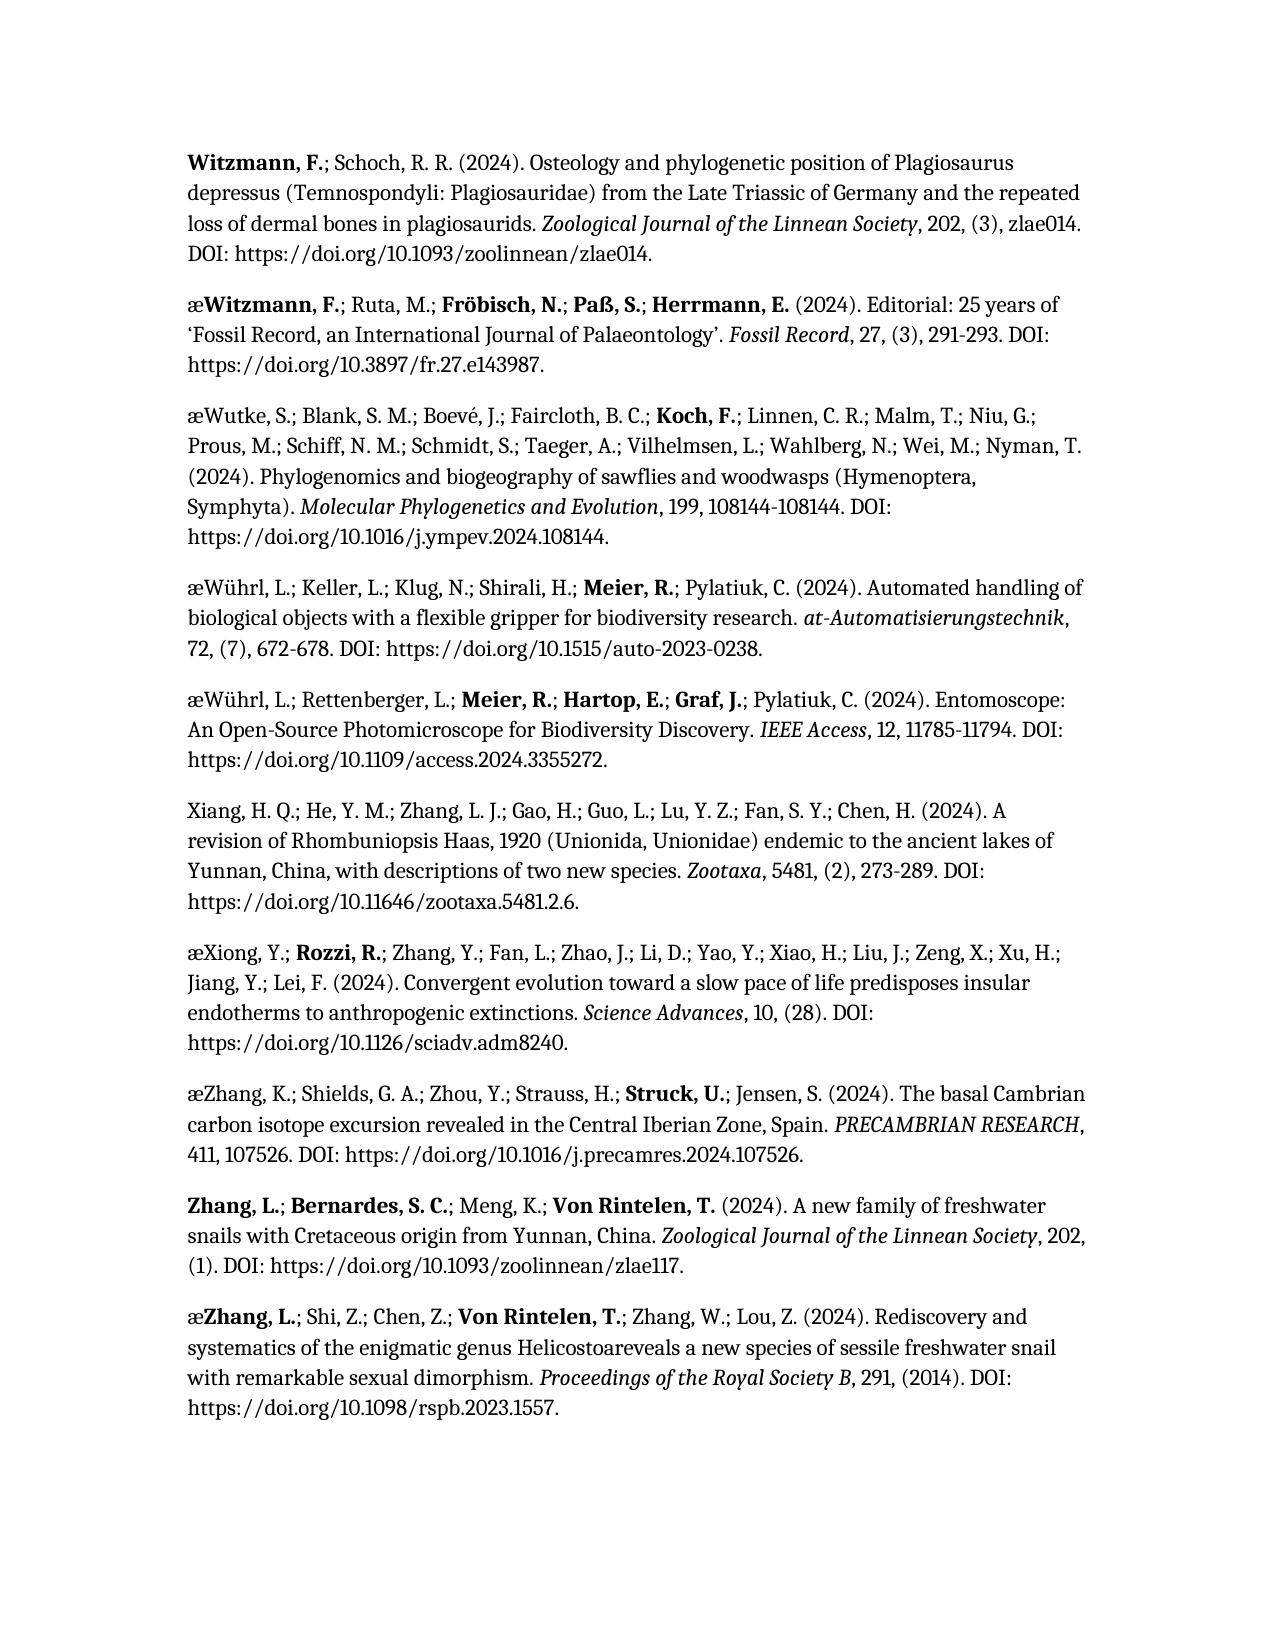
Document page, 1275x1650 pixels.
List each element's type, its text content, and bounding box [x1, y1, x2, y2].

text æWührl, L.; Rettenberger, L.; Meier, R.; Hartop, E.; Graf, J.; Pylatiuk, C. (2024). Entomoscope: An Open-Source Photomicroscope for Biodiversity Discovery. IEEE Access, 12, 11785-11794. DOI: https://doi.org/10.1109/access.2024.3355272. [187, 686, 1087, 773]
text æXiong, Y.; Rozzi, R.; Zhang, Y.; Fan, L.; Zhao, J.; Li, D.; Yao, Y.; Xiao, H.; Liu, J.; Zeng, X.; Xu, H.; Jiang, Y.; Lei, F. (2024). Convergent evolution toward a slow pace of life predisposes insular endotherms to anthropogenic extinctions. Science Advances, 10, (28). DOI: https://doi.org/10.1126/sciadv.adm8240. [187, 939, 1087, 1057]
text Xiang, H. Q.; He, Y. M.; Zhang, L. J.; Gao, H.; Guo, L.; Lu, Y. Z.; Fan, S. Y.; Chen, H. (2024). A revision of Rhombuniopsis Haas, 1920 (Unionida, Unionidae) endemic to the ancient lakes of Yunnan, China, with descriptions of two new species. Zootaxa, 5481, (2), 273-289. DOI: https://doi.org/10.11646/zootaxa.5481.2.6. [187, 798, 1087, 915]
text æWührl, L.; Keller, L.; Klug, N.; Shirali, H.; Meier, R.; Pylatiuk, C. (2024). Automated handling of biological objects with a flexible gripper for biodiversity research. at-Automatisierungstechnik, 72, (7), 672-678. DOI: https://doi.org/10.1515/auto-2023-0238. [187, 575, 1087, 662]
text æWitzmann, F.; Ruta, M.; Fröbisch, N.; Paß, S.; Herrmann, E. (2024). Editorial: 25 years of ‘Fossil Record, an International Journal of Palaeontology’. Fossil Record, 27, (3), 291-293. DOI: https://doi.org/10.3897/fr.27.e143987. [187, 292, 1087, 378]
text Zhang, L.; Bernardes, S. C.; Meng, K.; Von Rintelen, T. (2024). A new family of freshwater snails with Cretaceous origin from Yunnan, China. Zoological Journal of the Linnean Society, 202, (1). DOI: https://doi.org/10.1093/zoolinnean/zlae117. [187, 1193, 1087, 1279]
text æZhang, L.; Shi, Z.; Chen, Z.; Von Rintelen, T.; Zhang, W.; Lou, Z. (2024). Rediscovery and systematics of the enigmatic genus Helicostoareveals a new species of sessile freshwater snail with remarkable sexual dimorphism. Proceedings of the Royal Society B, 291, (2014). DOI: https://doi.org/10.1098/rspb.2023.1557. [187, 1304, 1087, 1421]
text æWutke, S.; Blank, S. M.; Boevé, J.; Faircloth, B. C.; Koch, F.; Linnen, C. R.; Malm, T.; Niu, G.; Prous, M.; Schiff, N. M.; Schmidt, S.; Taeger, A.; Vilhelmsen, L.; Wahlberg, N.; Wei, M.; Nyman, T. (2024). Phylogenomics and biogeography of sawflies and woodwasps (Hymenoptera, Symphyta). Molecular Phylogenetics and Evolution, 199, 108144-108144. DOI: https://doi.org/10.1016/j.ympev.2024.108144. [187, 403, 1087, 550]
text Witzmann, F.; Schoch, R. R. (2024). Osteology and phylogenetic position of Plagiosaurus depressus (Temnospondyli: Plagiosauridae) from the Late Triassic of Germany and the repeated loss of dermal bones in plagiosaurids. Zoological Journal of the Linnean Society, 202, (3), zlae014. DOI: https://doi.org/10.1093/zoolinnean/zlae014. [187, 150, 1087, 267]
text æZhang, K.; Shields, G. A.; Zhou, Y.; Strauss, H.; Struck, U.; Jensen, S. (2024). The basal Cambrian carbon isotope excursion revealed in the Central Iberian Zone, Spain. PRECAMBRIAN RESEARCH, 411, 107526. DOI: https://doi.org/10.1016/j.precamres.2024.107526. [187, 1081, 1087, 1168]
